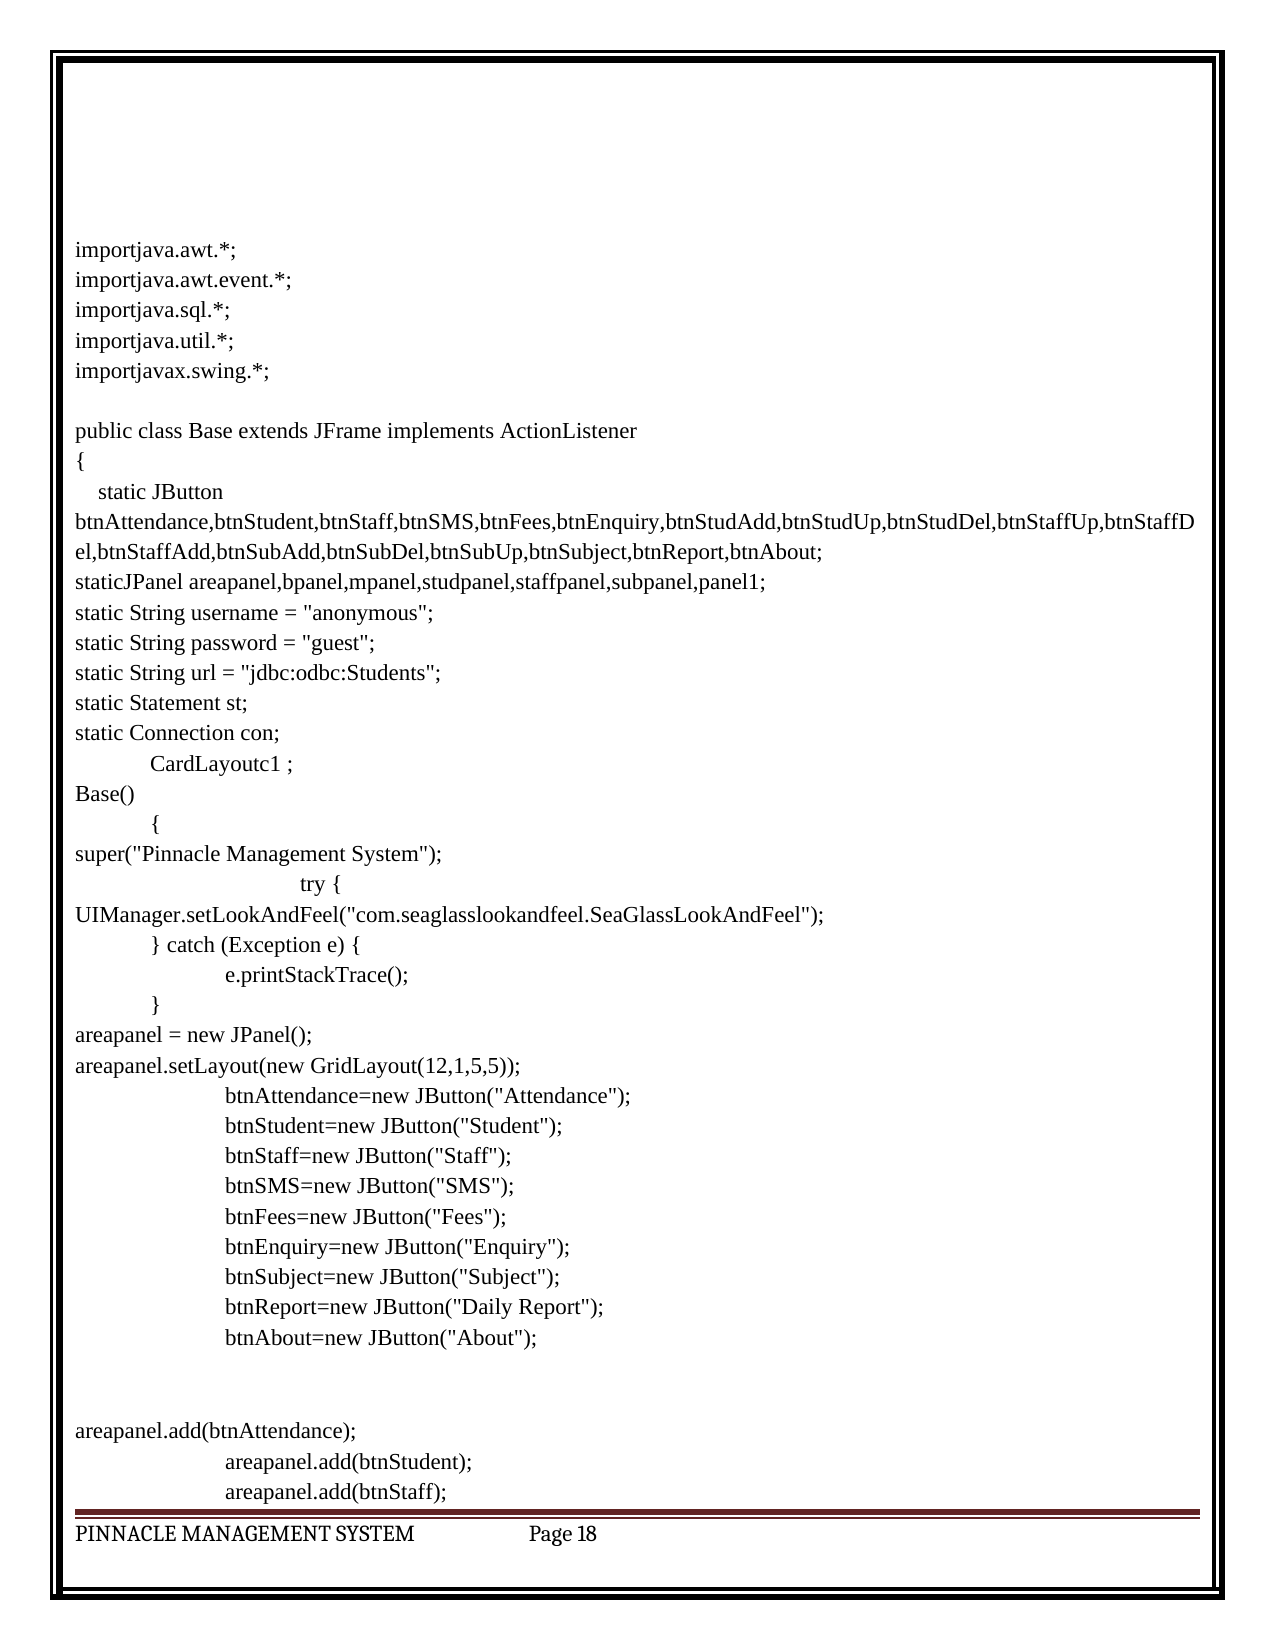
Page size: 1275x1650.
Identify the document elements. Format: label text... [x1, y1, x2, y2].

text static String url = "jdbc:odbc:Students"; [75, 659, 1200, 685]
text try { [75, 871, 1200, 897]
text btnSMS=new JButton("SMS"); [75, 1173, 1200, 1199]
text static JButton btnAttendance,btnStudent,btnStaff,btnSMS,btnFees,btnEnquiry,btnStudAdd,btnStudUp,btnStudDel,btnStaffUp,btnStaffDel,btnStaffAdd,btnSubAdd,btnSubDel,btnSubUp,btnSubject,btnReport,btnAbout; [75, 478, 1200, 564]
text public class Base extends JFrame implements ActionListener [75, 417, 1200, 444]
text areapanel.add(btnStudent); [75, 1448, 1200, 1474]
text btnStudent=new JButton("Student"); [75, 1112, 1200, 1138]
text importjava.sql.*; [75, 297, 1200, 323]
text btnAbout=new JButton("About"); [75, 1324, 1200, 1350]
text static Statement st; [75, 689, 1200, 716]
text staticJPanel areapanel,bpanel,mpanel,studpanel,staffpanel,subpanel,panel1; [75, 568, 1200, 595]
text UIManager.setLookAndFeel("com.seaglasslookandfeel.SeaGlassLookAndFeel"); [75, 901, 1200, 927]
text { [75, 448, 1200, 474]
text btnSubject=new JButton("Subject"); [75, 1263, 1200, 1289]
text areapanel.setLayout(new GridLayout(12,1,5,5)); [75, 1052, 1200, 1078]
text importjavax.swing.*; [75, 357, 1200, 383]
text } catch (Exception e) { [75, 931, 1200, 957]
text static String password = "guest"; [75, 629, 1200, 655]
text btnReport=new JButton("Daily Report"); [75, 1293, 1200, 1320]
text btnEnquiry=new JButton("Enquiry"); [75, 1233, 1200, 1259]
text areapanel.add(btnStaff); [75, 1478, 1200, 1504]
text btnFees=new JButton("Fees"); [75, 1203, 1200, 1229]
text CardLayoutc1 ; [75, 750, 1200, 776]
text btnAttendance=new JButton("Attendance"); [75, 1082, 1200, 1108]
text areapanel.add(btnAttendance); [75, 1418, 1200, 1444]
text btnStaff=new JButton("Staff"); [75, 1142, 1200, 1169]
text static String username = "anonymous"; [75, 599, 1200, 625]
text importjava.awt.*; [75, 236, 1200, 262]
text super("Pinnacle Management System"); [75, 840, 1200, 867]
text importjava.util.*; [75, 327, 1200, 353]
text static Connection con; [75, 719, 1200, 746]
text areapanel = new JPanel(); [75, 1022, 1200, 1048]
text { [75, 810, 1200, 836]
text importjava.awt.event.*; [75, 266, 1200, 293]
text Base() [75, 780, 1200, 806]
text } [75, 991, 1200, 1018]
text e.printStackTrace(); [75, 961, 1200, 987]
